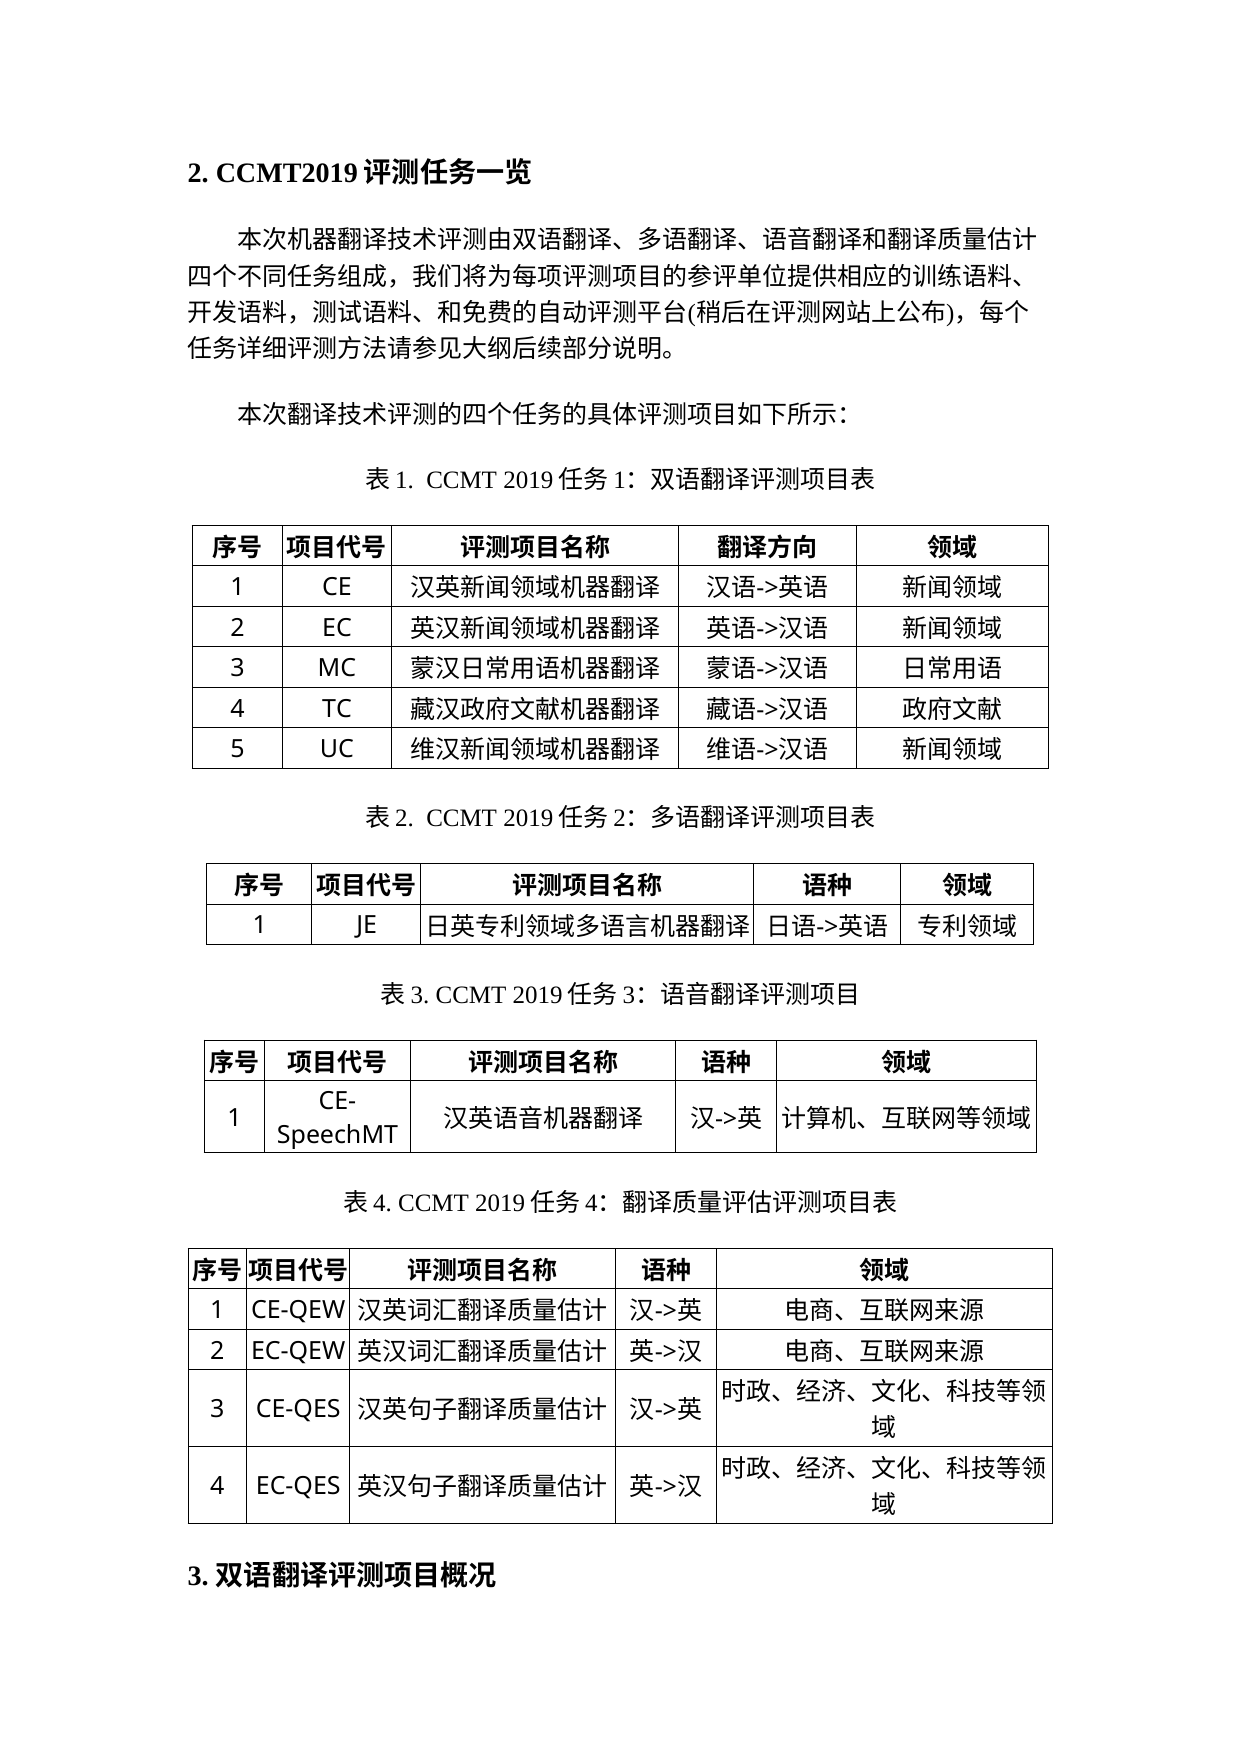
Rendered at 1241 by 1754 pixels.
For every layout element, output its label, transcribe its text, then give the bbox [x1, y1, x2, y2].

table_header 语种 [616, 1249, 716, 1288]
table_cell UC [283, 728, 391, 767]
table_cell 3 [193, 647, 282, 687]
table_cell 蒙语->汉语 [679, 647, 856, 687]
table_cell 蒙汉日常用语机器翻译 [392, 647, 678, 687]
table_header 项目代号 [247, 1249, 349, 1288]
subtitle 3. 双语翻译评测项目概况 [187, 1553, 1053, 1593]
table_cell 1 [193, 566, 282, 606]
table_cell 5 [193, 728, 282, 767]
table_cell 汉英句子翻译质量估计 [350, 1370, 615, 1446]
table_cell 英->汉 [616, 1330, 716, 1369]
table_cell 1 [205, 1081, 264, 1152]
table_cell 日常用语 [857, 647, 1048, 687]
table_cell 汉->英 [616, 1370, 716, 1446]
table_header 领域 [777, 1041, 1036, 1080]
table_cell 2 [193, 607, 282, 646]
table_header 项目代号 [312, 864, 420, 903]
table_cell 日英专利领域多语言机器翻译 [421, 905, 753, 944]
subtitle 2. CCMT2019评测任务一览 [187, 150, 1053, 191]
table_header 语种 [754, 864, 900, 903]
table_cell 汉->英 [676, 1081, 776, 1152]
table_cell JE [312, 905, 420, 944]
table_cell CE [283, 566, 391, 606]
table_cell 4 [189, 1447, 246, 1522]
table_cell 汉语->英语 [679, 566, 856, 606]
table_header 序号 [207, 864, 311, 903]
table_header 评测项目名称 [421, 864, 753, 903]
table_cell 英汉句子翻译质量估计 [350, 1447, 615, 1522]
table_header 领域 [901, 864, 1033, 903]
table_cell 藏汉政府文献机器翻译 [392, 688, 678, 727]
table_cell 日语->英语 [754, 905, 900, 944]
table_header 评测项目名称 [350, 1249, 615, 1288]
table_cell 新闻领域 [857, 607, 1048, 646]
table_cell 汉->英 [616, 1289, 716, 1329]
table_cell 电商、互联网来源 [717, 1289, 1052, 1329]
text 本次机器翻译技术评测由双语翻译、多语翻译、语音翻译和翻译质量估计四个不同任务组成，我们将为每项评测项目的参评单位提供相应的训练语料、开发语料，测试语料、和免费的自动评测平台(稍后在评测网站上公布)，每个任务详细评测方法请参见大纲后续部分说明。 [187, 220, 1053, 365]
table_cell MC [283, 647, 391, 687]
table_cell 3 [189, 1370, 246, 1446]
table_cell 维语->汉语 [679, 728, 856, 767]
table_header 评测项目名称 [411, 1041, 675, 1080]
table_header 领域 [717, 1249, 1052, 1288]
text 表4. CCMT 2019任务4：翻译质量评估评测项目表 [187, 1182, 1053, 1219]
table_cell 计算机、互联网等领域 [777, 1081, 1036, 1152]
table_cell 英->汉 [616, 1447, 716, 1522]
table_cell EC-QES [247, 1447, 349, 1522]
table_header 翻译方向 [679, 526, 856, 565]
table_header 语种 [676, 1041, 776, 1080]
table_cell 2 [189, 1330, 246, 1369]
table_cell 时政、经济、文化、科技等领域 [717, 1447, 1052, 1522]
table_cell 电商、互联网来源 [717, 1330, 1052, 1369]
table_cell 英语->汉语 [679, 607, 856, 646]
table_header 领域 [857, 526, 1048, 565]
table_cell CE-QEW [247, 1289, 349, 1329]
table_cell 维汉新闻领域机器翻译 [392, 728, 678, 767]
table_cell 新闻领域 [857, 728, 1048, 767]
table_header 序号 [189, 1249, 246, 1288]
table_cell 汉英语音机器翻译 [411, 1081, 675, 1152]
table_cell 藏语->汉语 [679, 688, 856, 727]
table_cell 汉英词汇翻译质量估计 [350, 1289, 615, 1329]
table_cell CE-SpeechMT [265, 1081, 410, 1152]
table_cell EC [283, 607, 391, 646]
text 表3. CCMT 2019任务3：语音翻译评测项目 [187, 974, 1053, 1010]
table_header 项目代号 [265, 1041, 410, 1080]
text 本次翻译技术评测的四个任务的具体评测项目如下所示： [187, 394, 1053, 430]
table_cell 1 [189, 1289, 246, 1329]
table_cell 政府文献 [857, 688, 1048, 727]
table_header 序号 [205, 1041, 264, 1080]
table_cell 新闻领域 [857, 566, 1048, 606]
table_cell 1 [207, 905, 311, 944]
table_cell CE-QES [247, 1370, 349, 1446]
table_header 评测项目名称 [392, 526, 678, 565]
table_header 序号 [193, 526, 282, 565]
table_cell 英汉词汇翻译质量估计 [350, 1330, 615, 1369]
table_cell TC [283, 688, 391, 727]
text 表2. CCMT 2019任务2：多语翻译评测项目表 [187, 798, 1053, 834]
table_header 项目代号 [283, 526, 391, 565]
text 表1. CCMT 2019任务1：双语翻译评测项目表 [187, 459, 1053, 496]
table_cell 4 [193, 688, 282, 727]
table_cell 时政、经济、文化、科技等领域 [717, 1370, 1052, 1446]
table_cell 专利领域 [901, 905, 1033, 944]
table_cell 英汉新闻领域机器翻译 [392, 607, 678, 646]
table_cell EC-QEW [247, 1330, 349, 1369]
table_cell 汉英新闻领域机器翻译 [392, 566, 678, 606]
